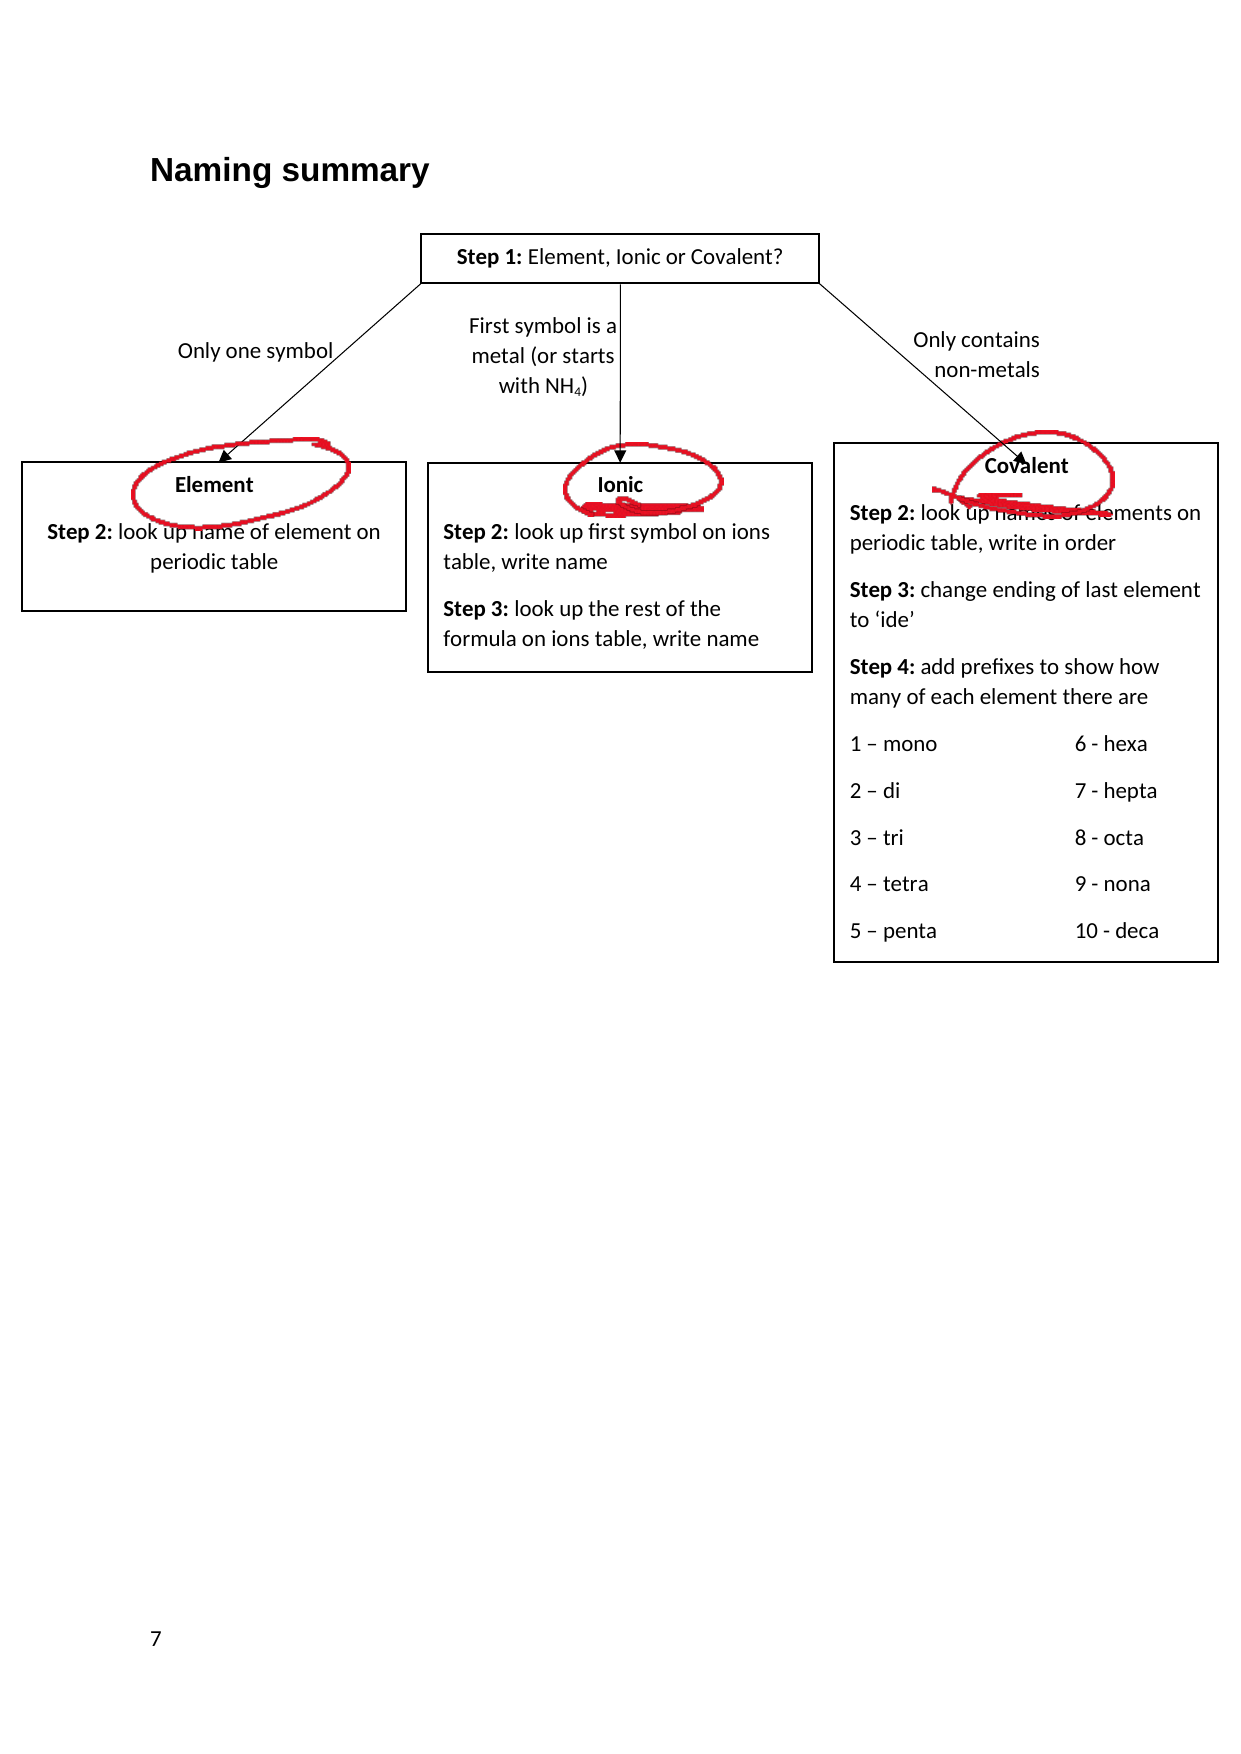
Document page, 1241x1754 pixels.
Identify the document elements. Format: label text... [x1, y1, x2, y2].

text Naming summary [150, 150, 1090, 188]
picture [932, 430, 1115, 519]
picture [563, 442, 724, 518]
picture [131, 437, 351, 531]
